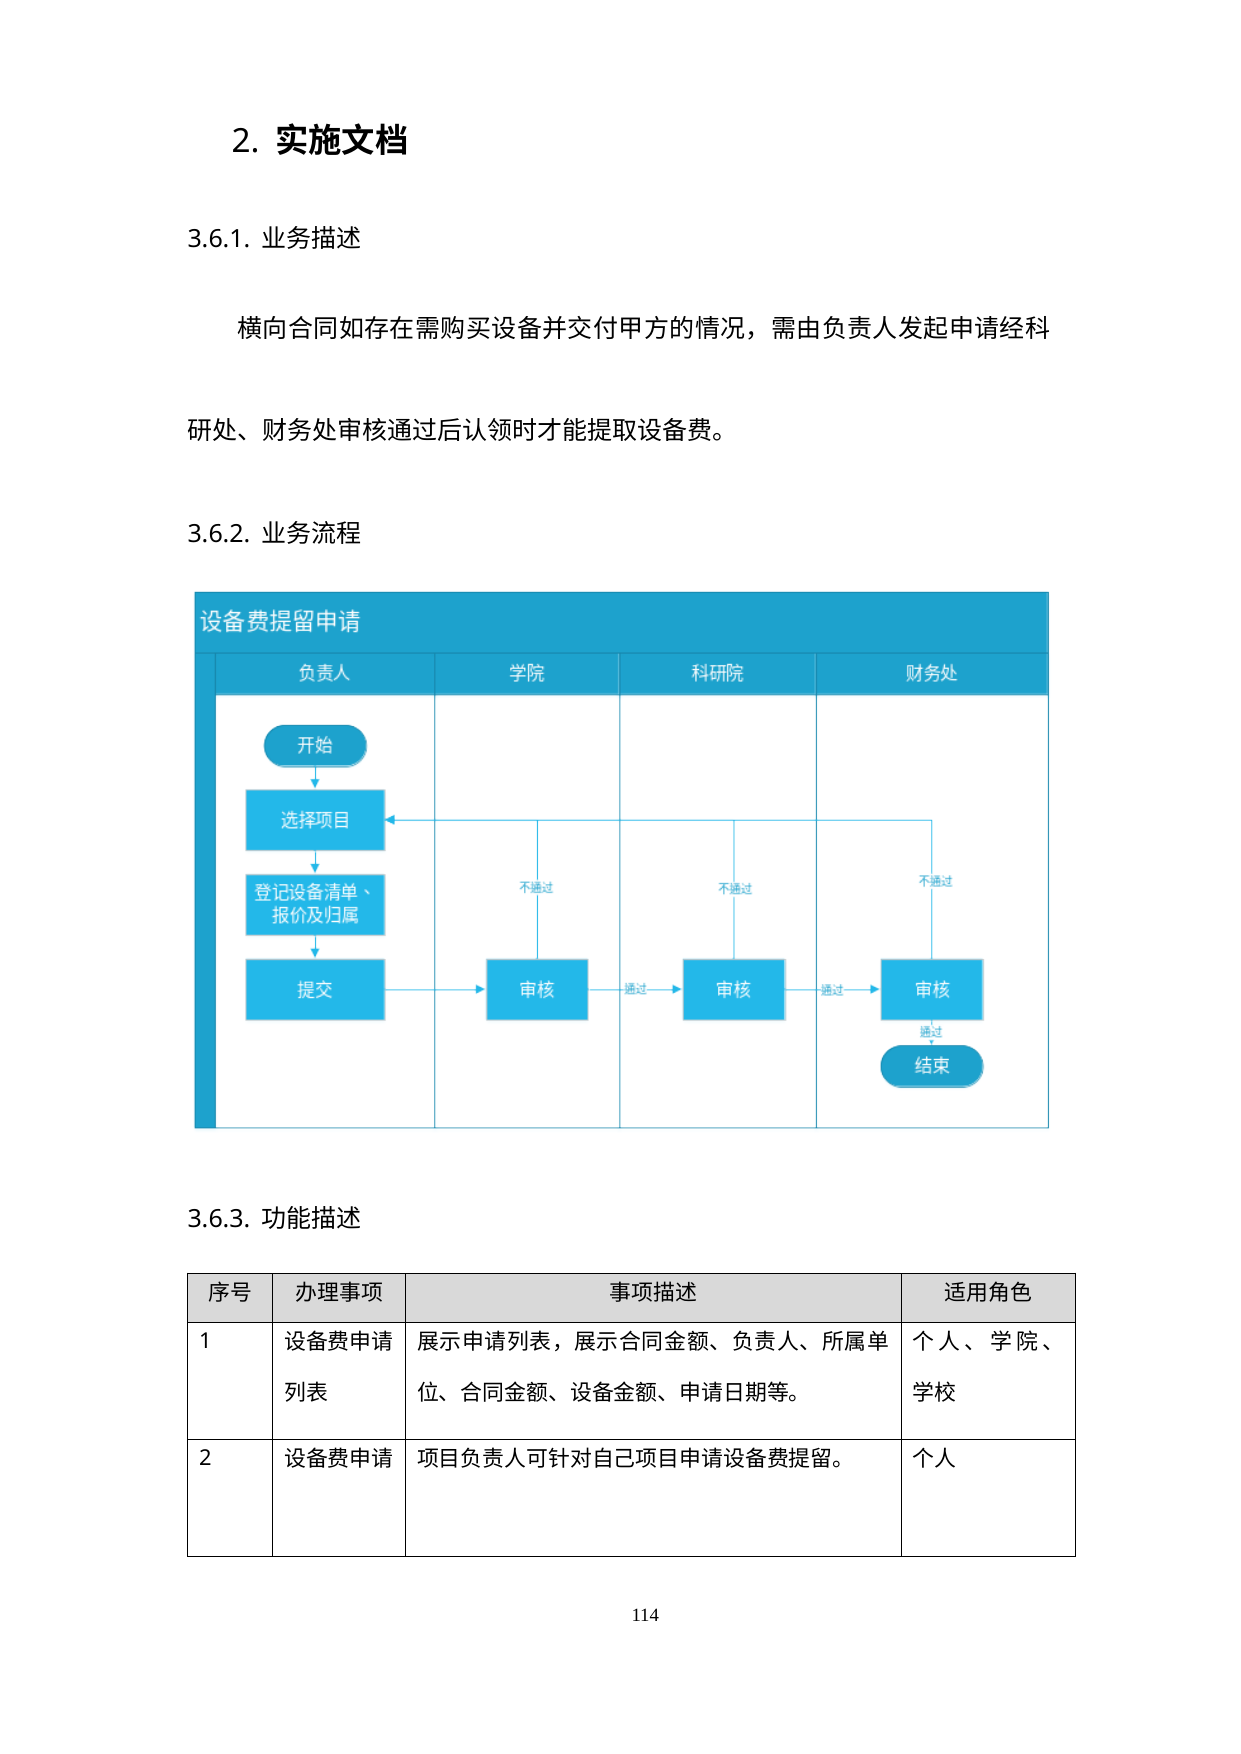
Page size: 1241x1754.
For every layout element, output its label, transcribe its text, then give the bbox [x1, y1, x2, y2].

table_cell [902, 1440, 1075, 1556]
list 功能描述 [187, 1182, 1053, 1250]
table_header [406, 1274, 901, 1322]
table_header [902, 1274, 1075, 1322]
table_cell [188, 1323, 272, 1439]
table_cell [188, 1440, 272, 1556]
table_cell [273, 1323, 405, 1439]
list 业务描述 [187, 202, 1053, 270]
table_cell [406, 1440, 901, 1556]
list 业务流程 [187, 498, 1053, 566]
list 横向合同如存在需购买设备并交付甲方的情况，需由负责人发起申请经科研处、财务处审核通过后认领时才能提取设备费。 [187, 293, 1053, 463]
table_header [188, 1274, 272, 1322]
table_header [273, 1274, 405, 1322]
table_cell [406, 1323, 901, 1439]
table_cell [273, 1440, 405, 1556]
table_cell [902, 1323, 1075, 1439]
